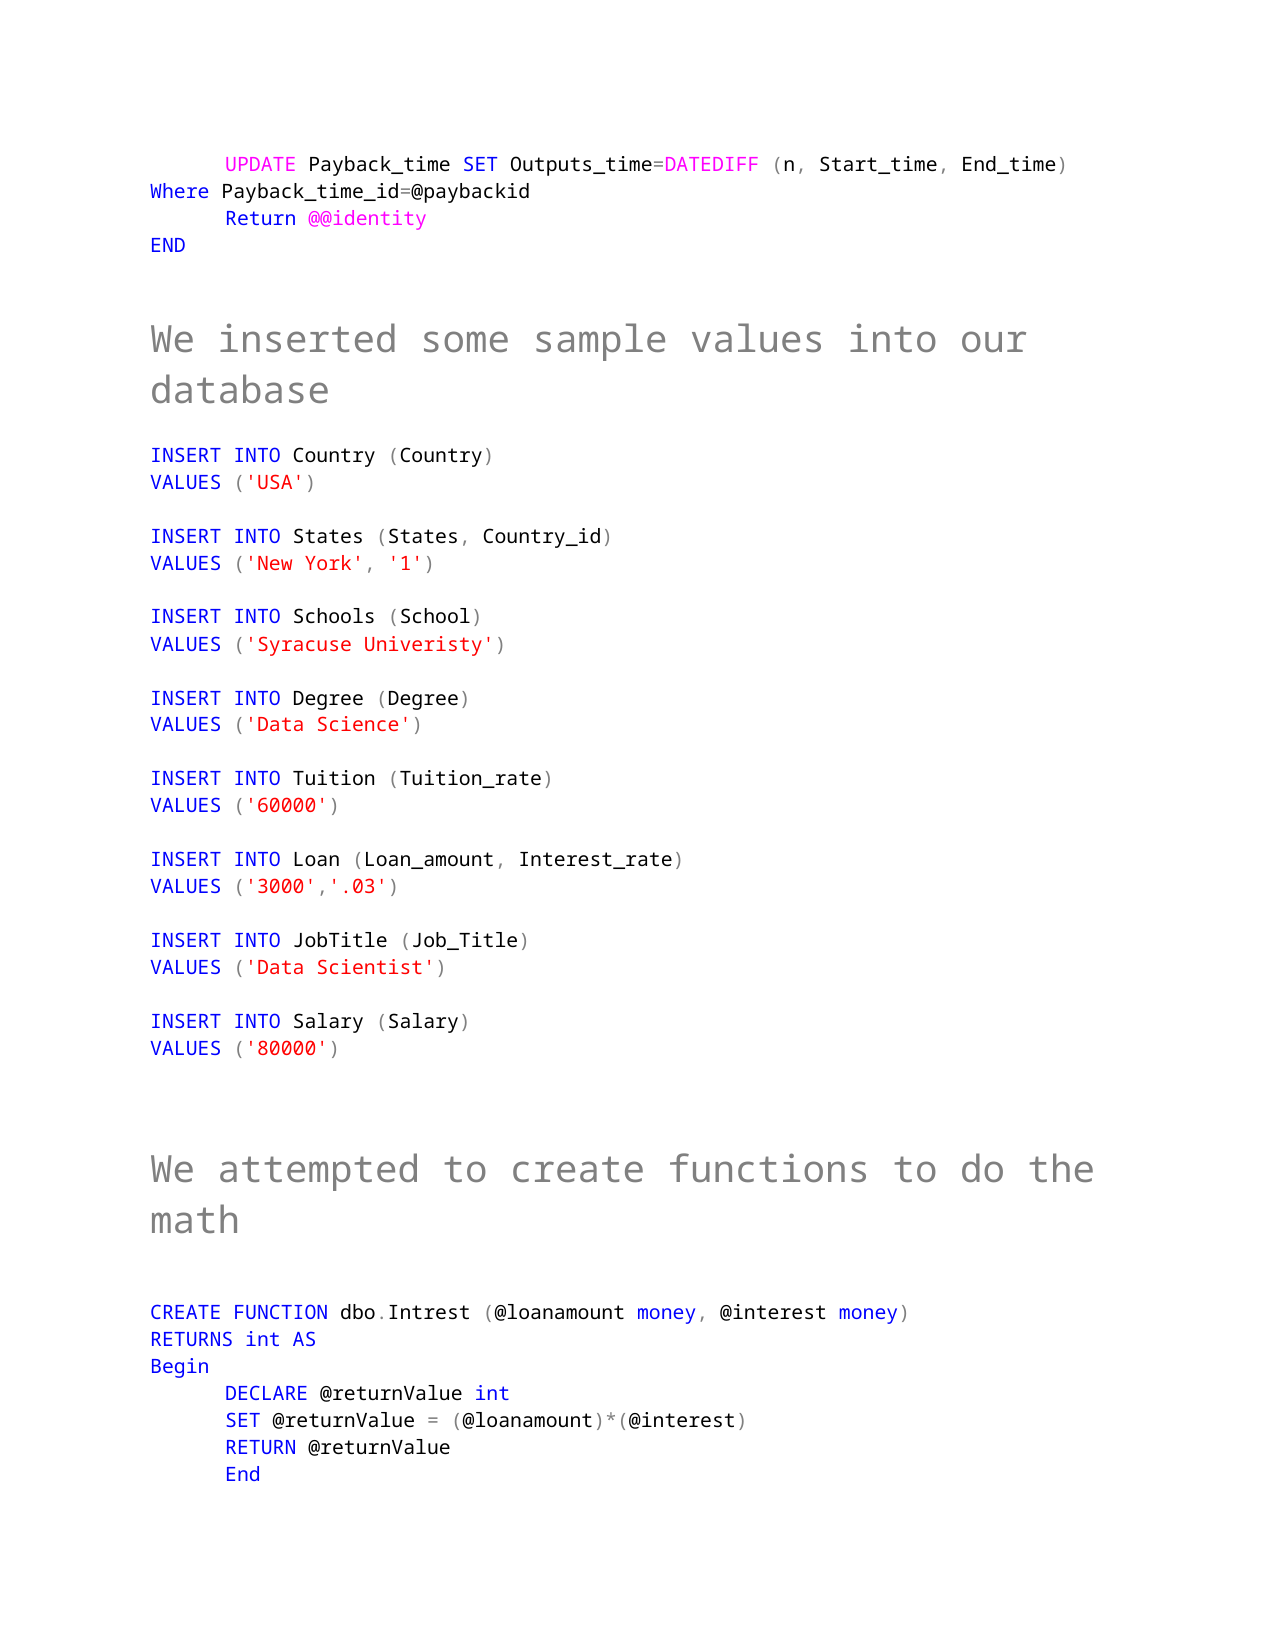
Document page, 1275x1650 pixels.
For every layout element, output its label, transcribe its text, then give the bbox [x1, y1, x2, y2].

text END [150, 231, 1125, 258]
text INSERT INTO States (States, Country_id) [150, 522, 1125, 549]
text INSERT INTO Degree (Degree) [150, 684, 1125, 711]
text VALUES ('3000','.03') [150, 873, 1125, 899]
text INSERT INTO JobTitle (Job_Title) [150, 927, 1125, 953]
text CREATE FUNCTION dbo.Intrest (@loanamount money, @interest money) [150, 1298, 1125, 1325]
text RETURNS int AS [150, 1325, 1125, 1352]
text VALUES ('60000') [150, 792, 1125, 819]
text RETURN @returnValue [150, 1433, 1125, 1460]
text VALUES ('Syracuse Univeristy') [150, 630, 1125, 657]
text We attempted to create functions to do the math [150, 1142, 1125, 1244]
text VALUES ('USA') [150, 468, 1125, 495]
text We inserted some sample values into our database [150, 312, 1125, 414]
text End [150, 1460, 1125, 1487]
text INSERT INTO Loan (Loan_amount, Interest_rate) [150, 846, 1125, 873]
text UPDATE Payback_time SET Outputs_time=DATEDIFF (n, Start_time, End_time) Where Payback_time_id=@paybackid [150, 150, 1125, 204]
text INSERT INTO Schools (School) [150, 603, 1125, 630]
text VALUES ('Data Science') [150, 711, 1125, 738]
text INSERT INTO Country (Country) [150, 441, 1125, 468]
text Return @@identity [150, 204, 1125, 231]
text DECLARE @returnValue int [150, 1379, 1125, 1406]
text VALUES ('New York', '1') [150, 549, 1125, 576]
text Begin [150, 1352, 1125, 1379]
text INSERT INTO Tuition (Tuition_rate) [150, 765, 1125, 792]
text SET @returnValue = (@loanamount)*(@interest) [150, 1406, 1125, 1433]
text VALUES ('80000') [150, 1034, 1125, 1061]
text INSERT INTO Salary (Salary) [150, 1007, 1125, 1034]
text VALUES ('Data Scientist') [150, 953, 1125, 981]
